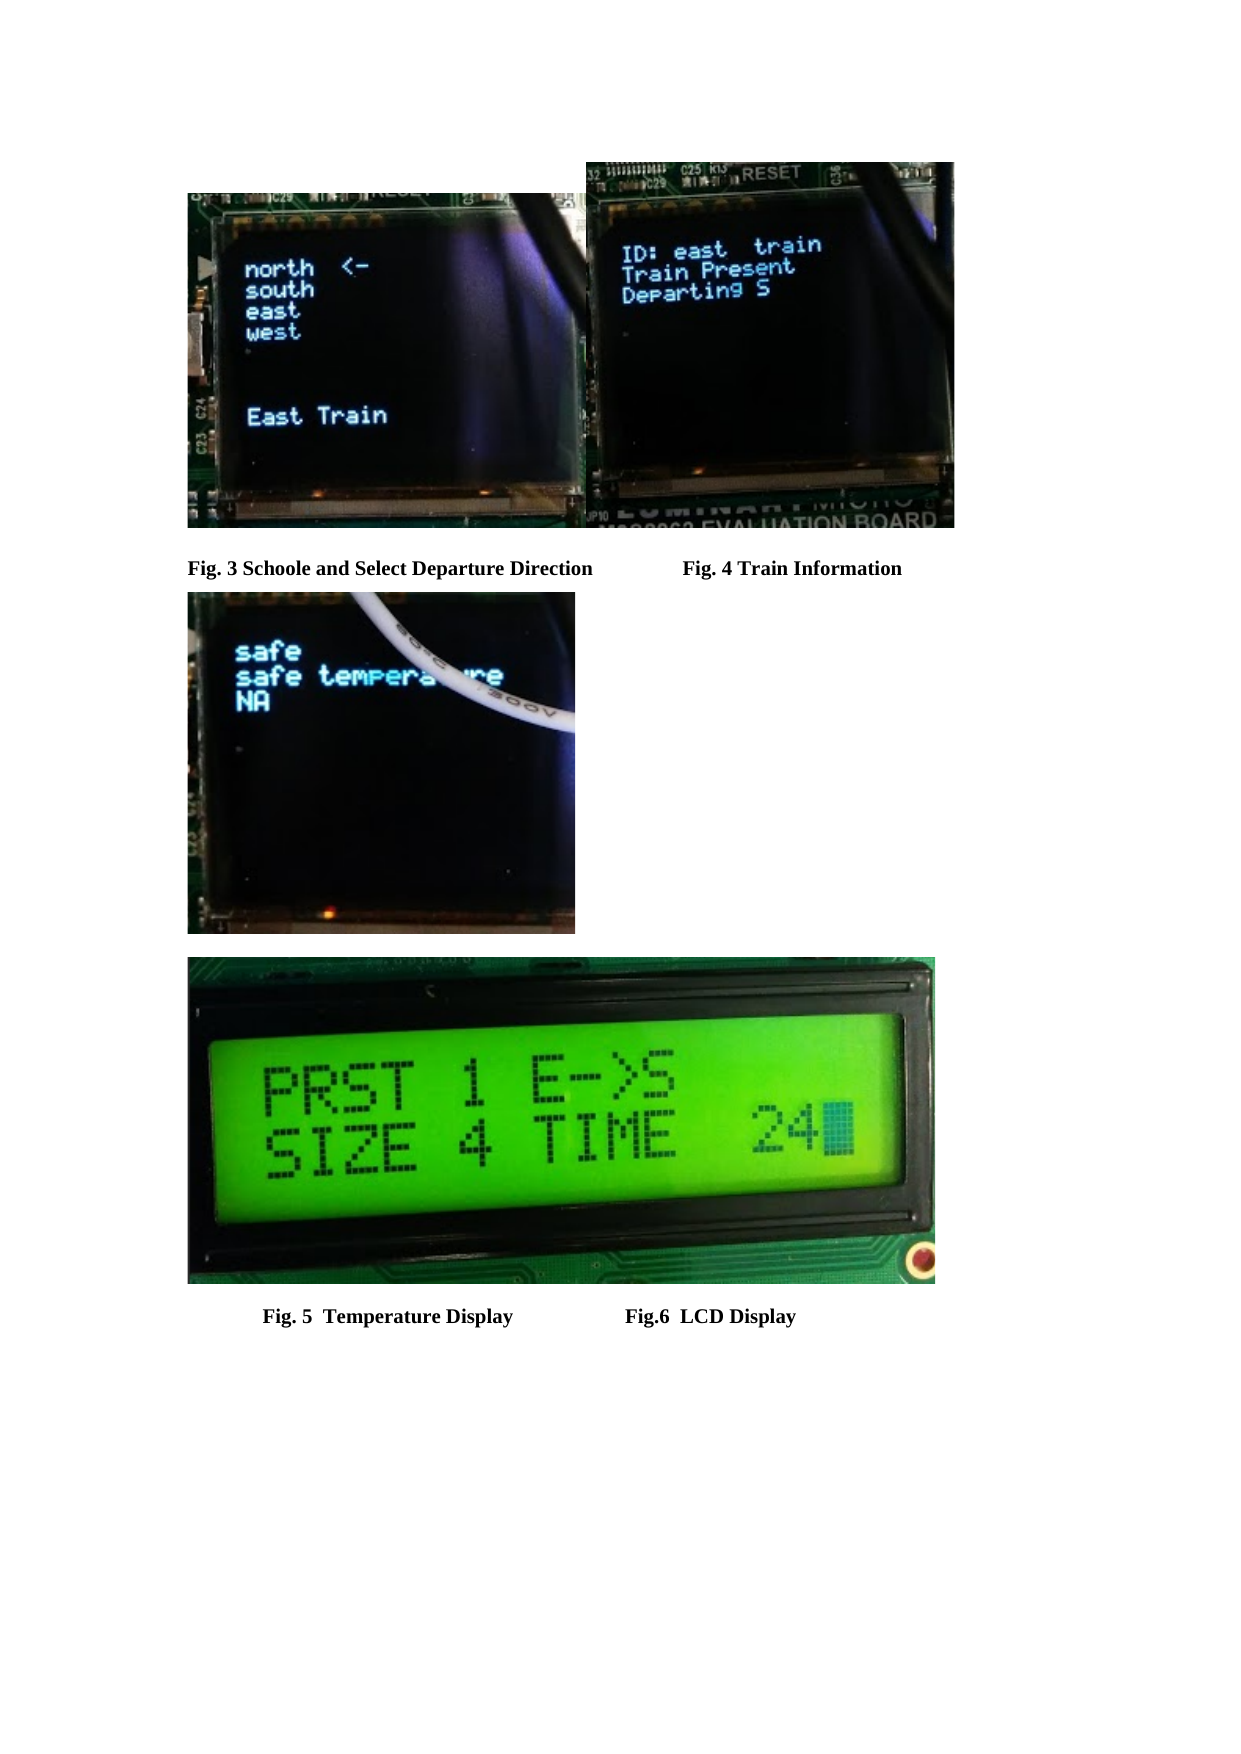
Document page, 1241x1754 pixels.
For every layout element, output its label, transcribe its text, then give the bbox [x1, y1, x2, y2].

picture [187, 957, 936, 1284]
text Fig. 3 Schoole and Select Departure Direction Fig. 4 Train Information [187, 552, 1053, 584]
text Fig. 5 Temperature Display Fig.6 LCD Display [262, 1299, 1053, 1332]
picture [187, 592, 575, 934]
picture [187, 162, 955, 528]
